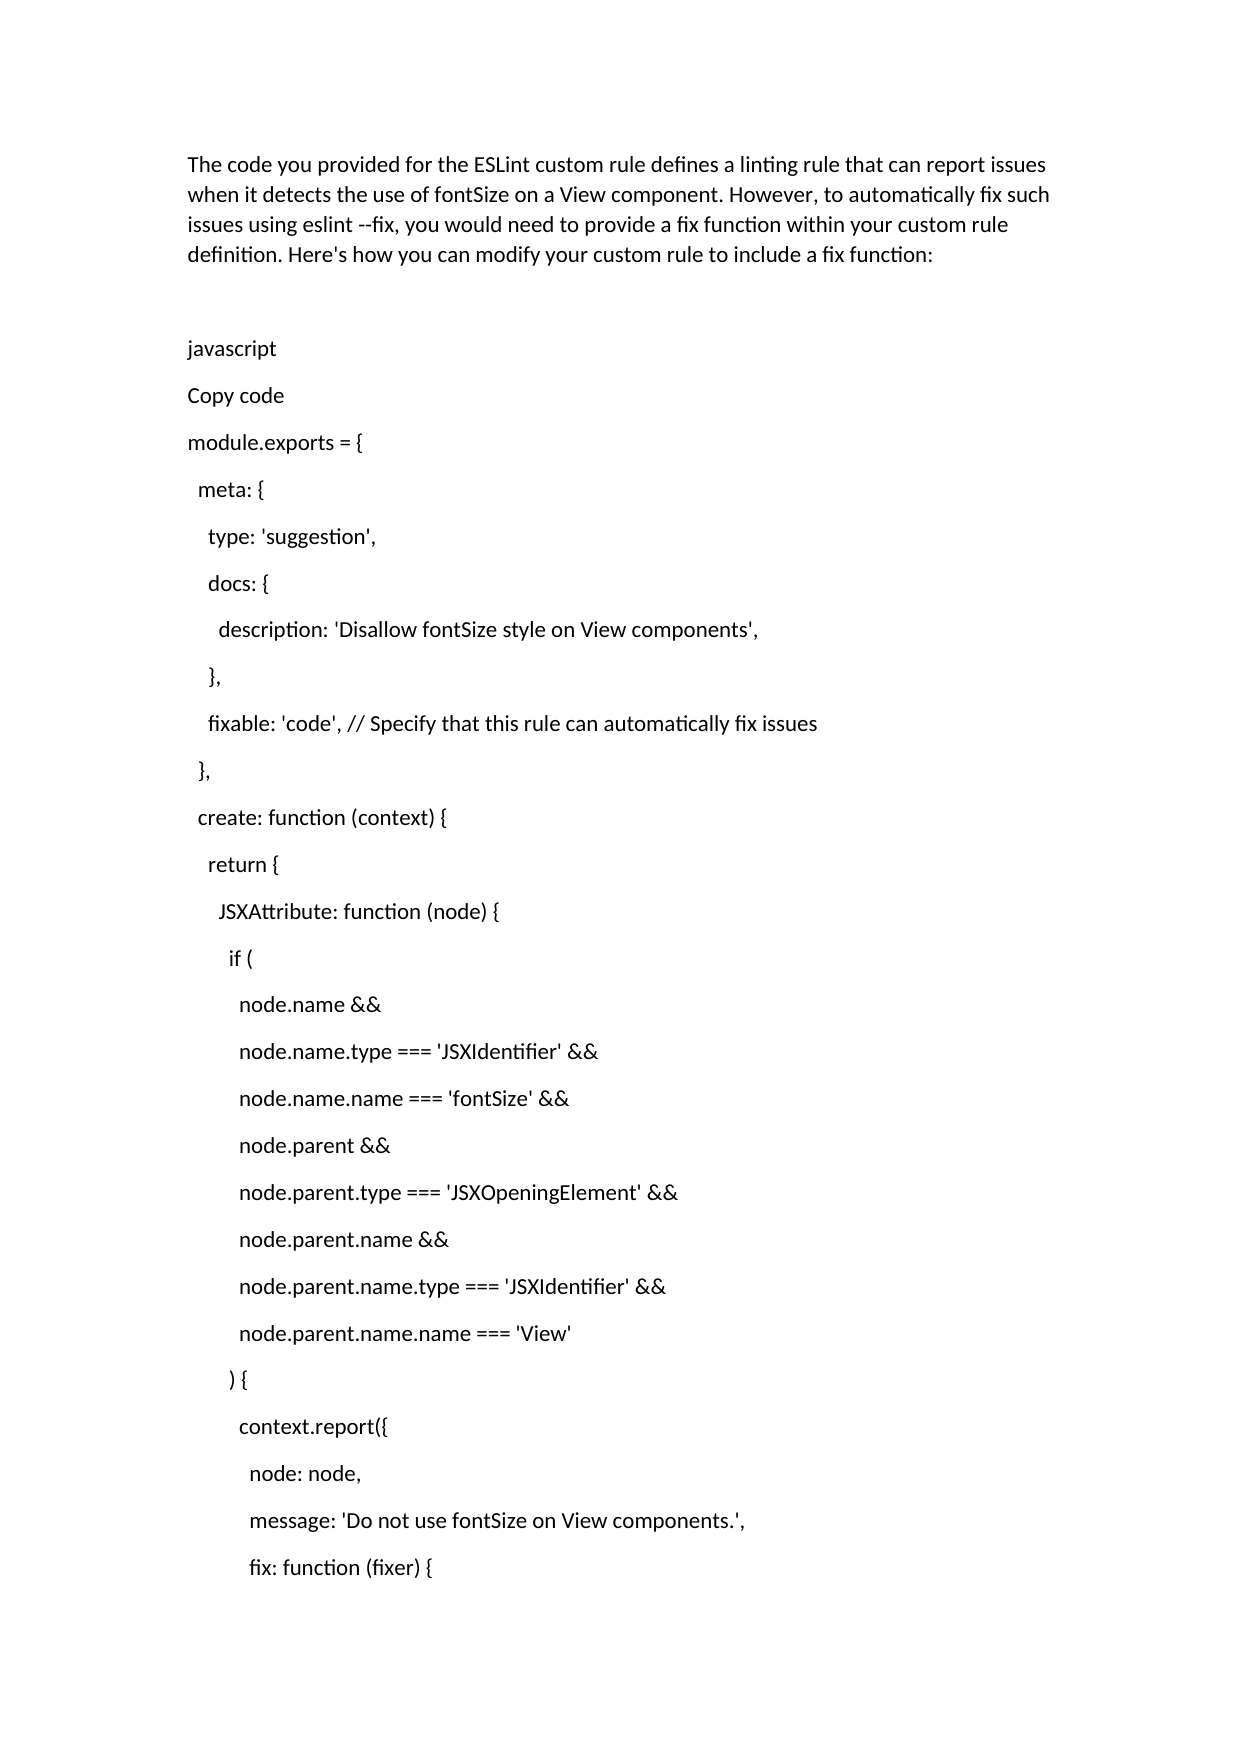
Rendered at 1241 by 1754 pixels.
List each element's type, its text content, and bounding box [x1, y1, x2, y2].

text ) { [187, 1366, 1053, 1394]
text docs: { [187, 569, 1053, 597]
text context.report({ [187, 1412, 1053, 1441]
text create: function (context) { [187, 803, 1053, 831]
text }, [187, 756, 1053, 784]
text javascript [187, 334, 1053, 362]
text The code you provided for the ESLint custom rule defines a linting rule that can report issues when it detects the use of fontSize on a View component. However, to automatically fix such issues using eslint --fix, you would need to provide a fix function within your custom rule definition. Here's how you can modify your custom rule to include a fix function: [187, 150, 1053, 269]
text meta: { [187, 475, 1053, 503]
text module.exports = { [187, 428, 1053, 456]
text node.name.type === 'JSXIdentifier' && [187, 1037, 1053, 1066]
text node.name.name === 'fontSize' && [187, 1084, 1053, 1112]
text type: 'suggestion', [187, 522, 1053, 550]
text node.parent && [187, 1131, 1053, 1159]
text return { [187, 850, 1053, 878]
text node.parent.name && [187, 1225, 1053, 1253]
text }, [187, 662, 1053, 691]
text node.name && [187, 991, 1053, 1019]
text node.parent.type === 'JSXOpeningElement' && [187, 1178, 1053, 1206]
text fix: function (fixer) { [187, 1553, 1053, 1581]
text JSXAttribute: function (node) { [187, 897, 1053, 925]
text fixable: 'code', // Specify that this rule can automatically fix issues [187, 709, 1053, 737]
text if ( [187, 944, 1053, 972]
text Copy code [187, 381, 1053, 409]
text node: node, [187, 1459, 1053, 1487]
text message: 'Do not use fontSize on View components.', [187, 1506, 1053, 1534]
text node.parent.name.name === 'View' [187, 1319, 1053, 1347]
text description: 'Disallow fontSize style on View components', [187, 616, 1053, 644]
text node.parent.name.type === 'JSXIdentifier' && [187, 1272, 1053, 1300]
